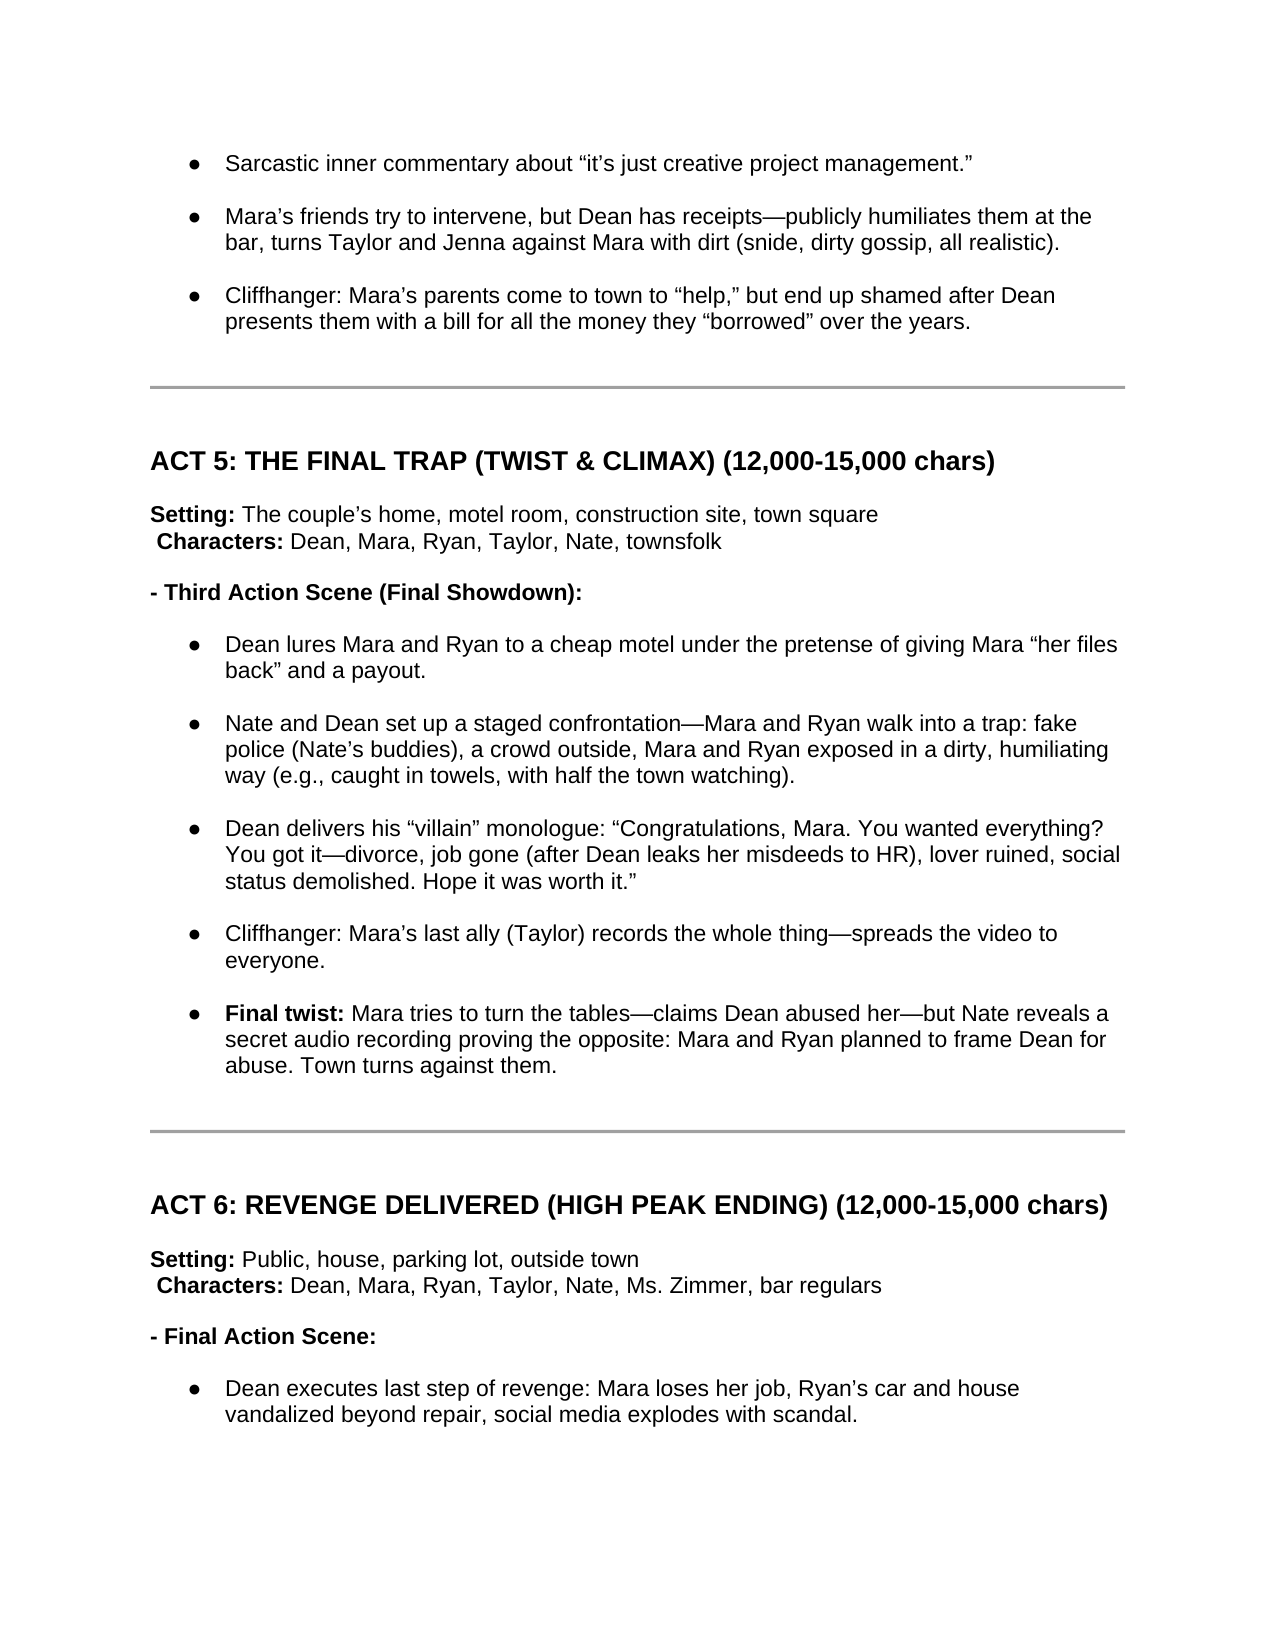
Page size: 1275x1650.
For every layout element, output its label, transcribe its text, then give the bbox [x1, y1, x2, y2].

text - Third Action Scene (Final Showdown): [150, 579, 1125, 606]
list Cliffhanger: Mara’s last ally (Taylor) records the whole thing—spreads the video to everyone. [187, 920, 1125, 999]
list Nate and Dean set up a staged confrontation—Mara and Ryan walk into a trap: fake police (Nate’s buddies), a crowd outside, Mara and Ryan exposed in a dirty, humiliating way (e.g., caught in towels, with half the town watching). [187, 709, 1125, 815]
text - Final Action Scene: [150, 1323, 1125, 1349]
list Final twist: Mara tries to turn the tables—claims Dean abused her—but Nate reveals a secret audio recording proving the opposite: Mara and Ryan planned to frame Dean for abuse. Town turns against them. [187, 999, 1125, 1105]
text Setting: Public, house, parking lot, outside town Characters: Dean, Mara, Ryan, Taylor, Nate, Ms. Zimmer, bar regulars [150, 1246, 1125, 1298]
list Sarcastic inner commentary about “it’s just creative project management.” [187, 150, 1125, 203]
text Setting: The couple’s home, motel room, construction site, town square Characters: Dean, Mara, Ryan, Taylor, Nate, townsfolk [150, 501, 1125, 554]
list Cliffhanger: Mara’s parents come to town to “help,” but end up shamed after Dean presents them with a bill for all the money they “borrowed” over the years. [187, 282, 1125, 361]
list Dean lures Mara and Ryan to a cheap motel under the pretense of giving Mara “her files back” and a payout. [187, 631, 1125, 709]
subtitle ACT 6: REVENGE DELIVERED (HIGH PEAK ENDING) (12,000-15,000 chars) [150, 1189, 1125, 1221]
subtitle ACT 5: THE FINAL TRAP (TWIST & CLIMAX) (12,000-15,000 chars) [150, 445, 1125, 476]
list Dean delivers his “villain” monologue: “Congratulations, Mara. You wanted everything? You got it—divorce, job gone (after Dean leaks her misdeeds to HR), lover ruined, social status demolished. Hope it was worth it.” [187, 815, 1125, 920]
list Mara’s friends try to intervene, but Dean has receipts—publicly humiliates them at the bar, turns Taylor and Jenna against Mara with dirt (snide, dirty gossip, all realistic). [187, 203, 1125, 282]
list Dean executes last step of revenge: Mara loses her job, Ryan’s car and house vandalized beyond repair, social media explodes with scandal. [187, 1374, 1125, 1454]
